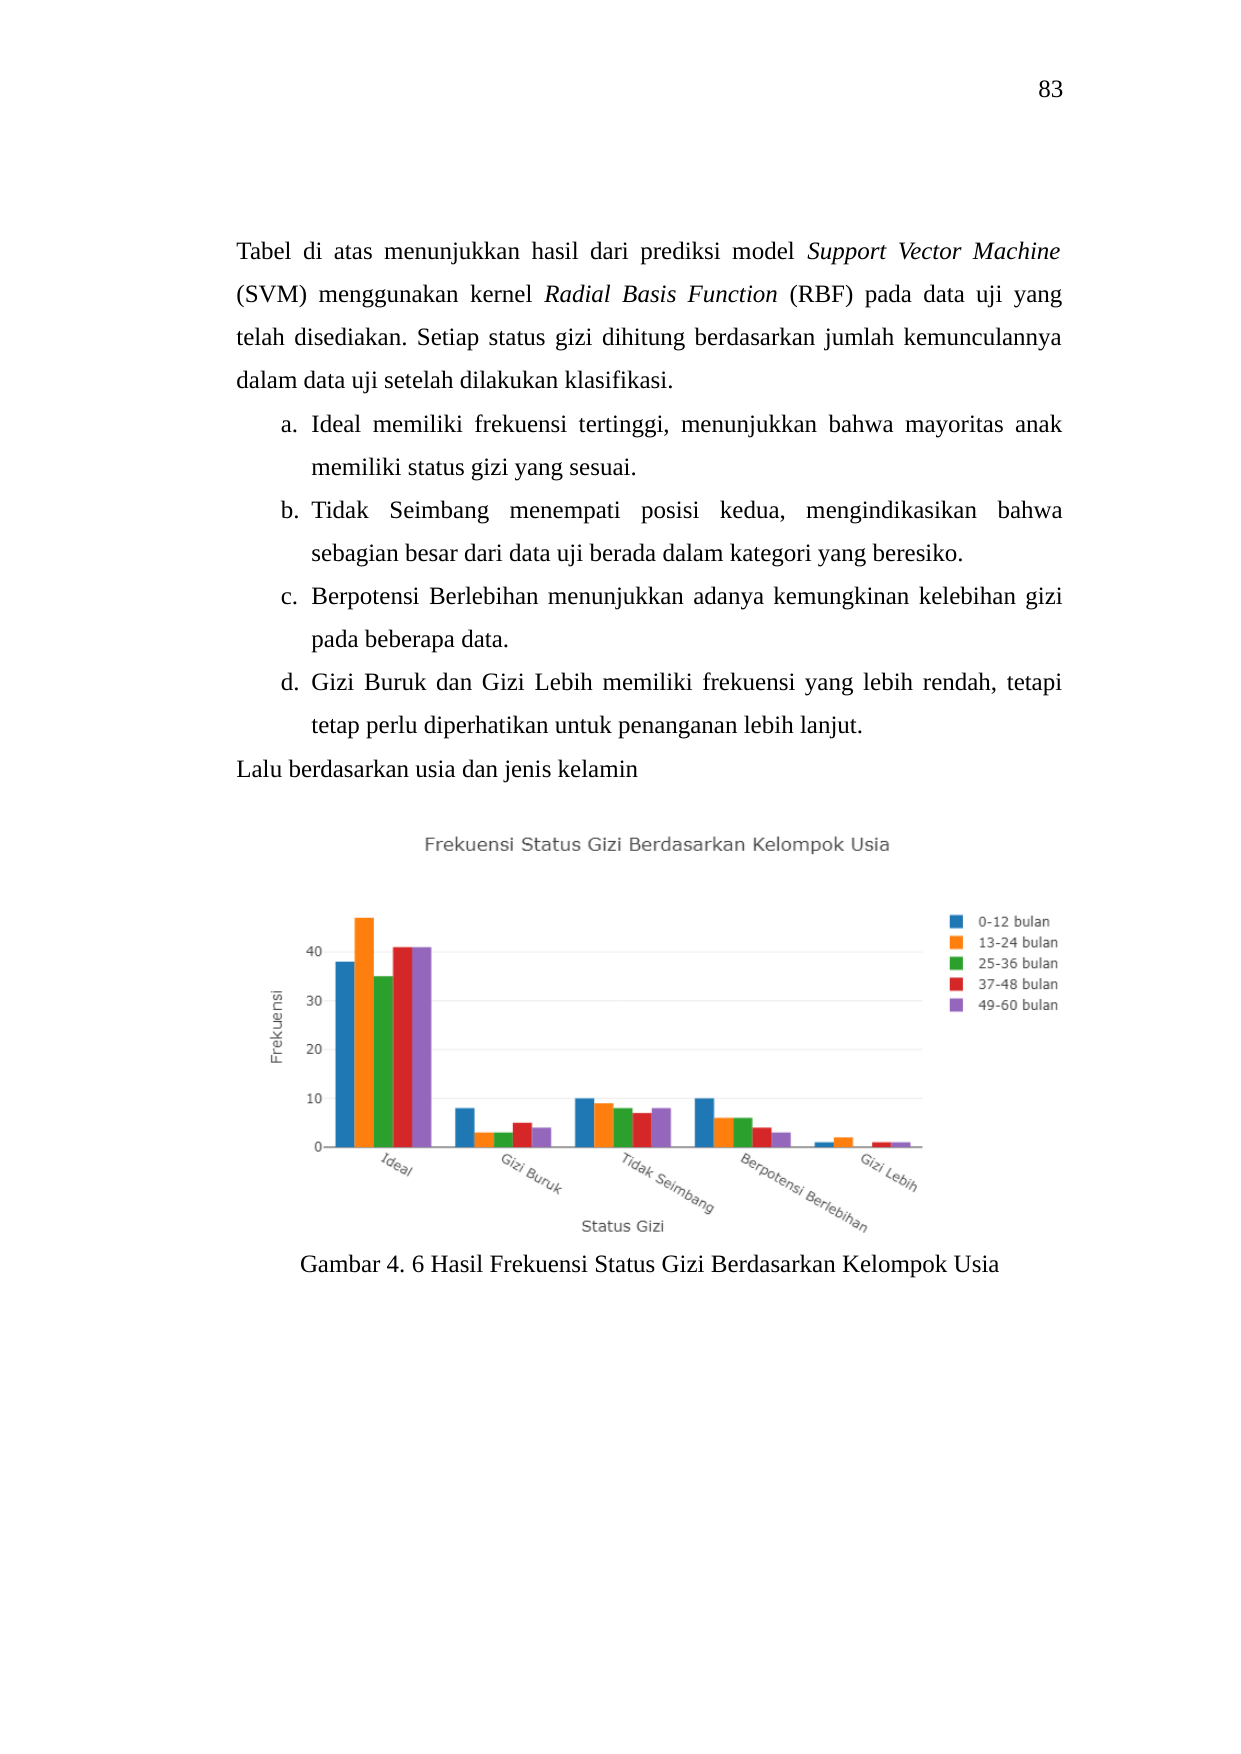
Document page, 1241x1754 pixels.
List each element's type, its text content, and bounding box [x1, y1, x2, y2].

text Gambar 4. 6 Hasil Frekuensi Status Gizi Berdasarkan Kelompok Usia [236, 1249, 1063, 1277]
list Gizi Buruk dan Gizi Lebih memiliki frekuensi yang lebih rendah, tetapi tetap perlu diperhatikan untuk penanganan lebih lanjut. [281, 667, 1063, 739]
list Ideal memiliki frekuensi tertinggi, menunjukkan bahwa mayoritas anak memiliki status gizi yang sesuai. [281, 409, 1063, 481]
picture [236, 796, 1078, 1235]
list Tidak Seimbang menempati posisi kedua, mengindikasikan bahwa sebagian besar dari data uji berada dalam kategori yang beresiko. [281, 495, 1063, 567]
list Berpotensi Berlebihan menunjukkan adanya kemungkinan kelebihan gizi pada beberapa data. [281, 581, 1063, 653]
text Lalu berdasarkan usia dan jenis kelamin [236, 754, 1063, 782]
text Tabel di atas menunjukkan hasil dari prediksi model Support Vector Machine (SVM) menggunakan kernel Radial Basis Function (RBF) pada data uji yang telah disediakan. Setiap status gizi dihitung berdasarkan jumlah kemunculannya dalam data uji setelah dilakukan klasifikasi. [236, 236, 1063, 394]
